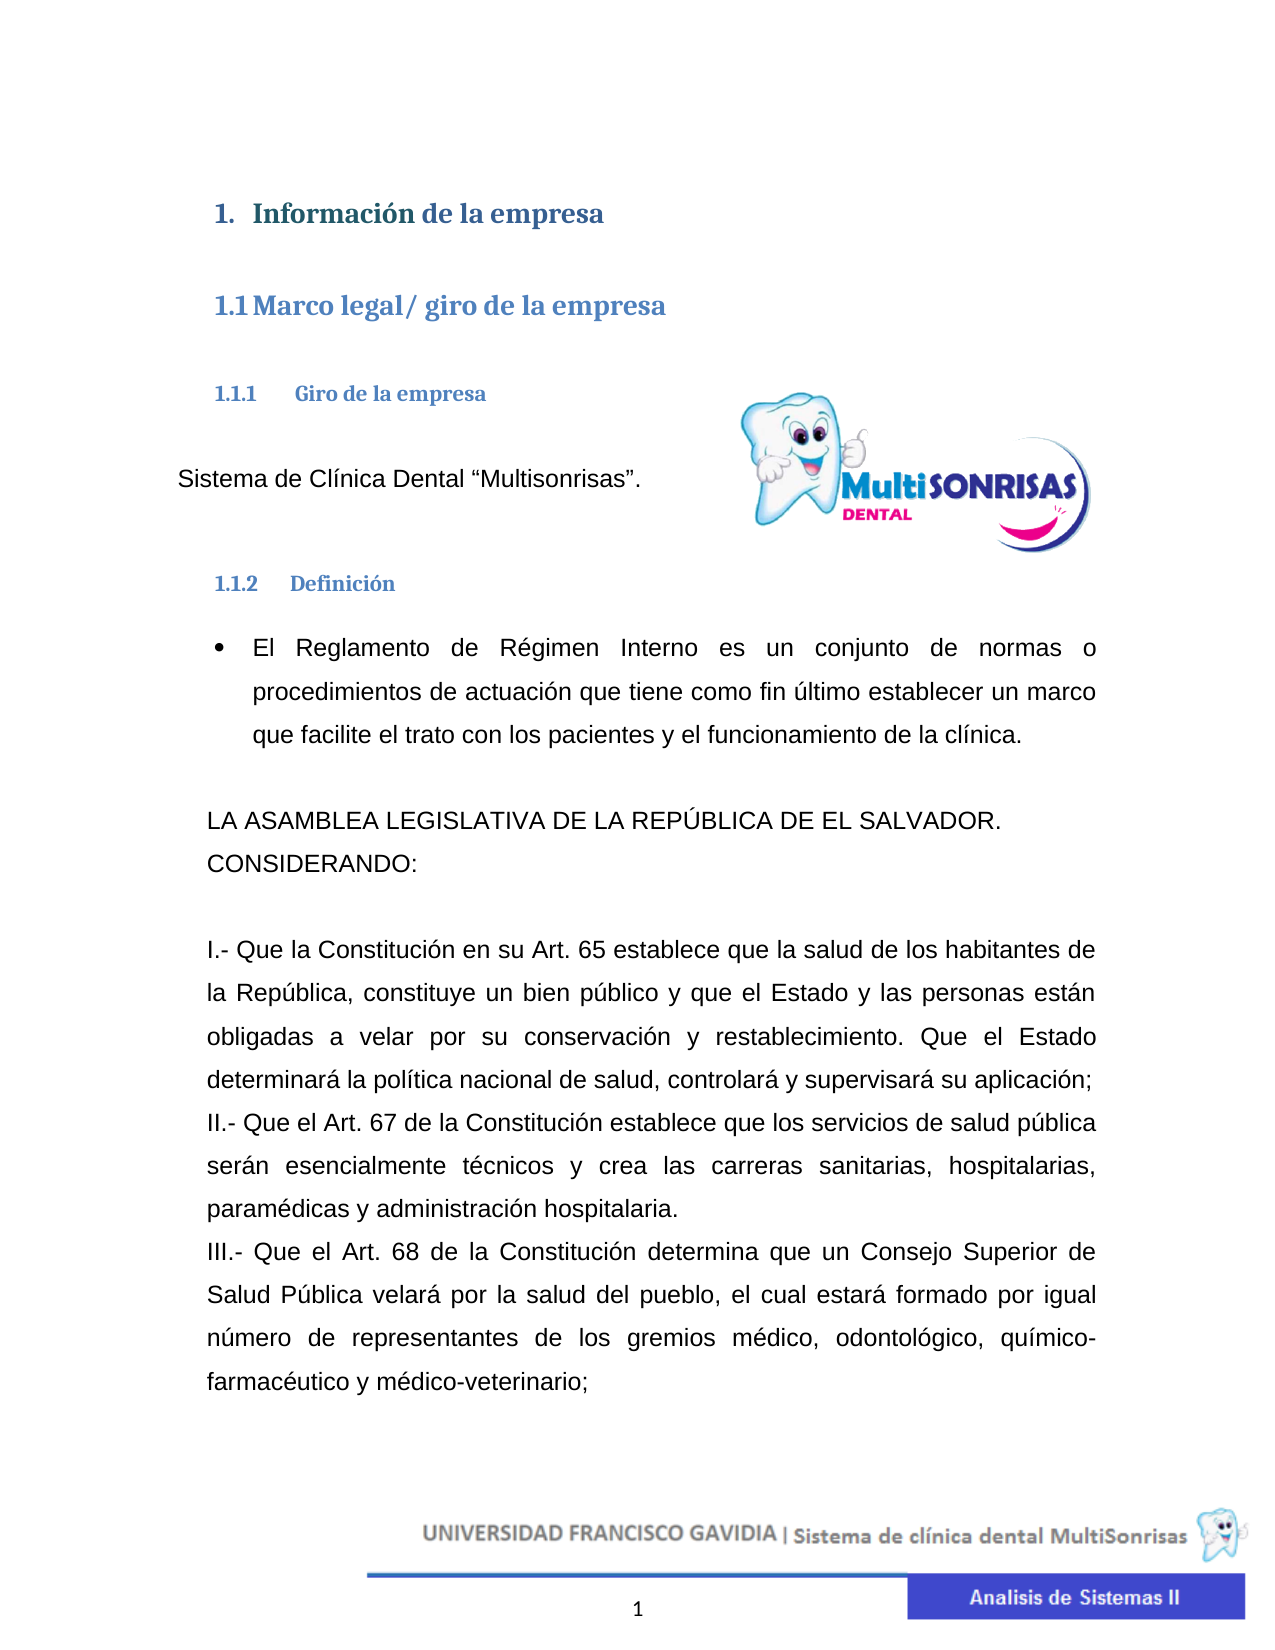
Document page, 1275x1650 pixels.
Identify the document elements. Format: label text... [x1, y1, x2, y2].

subtitle Marco legal/ giro de la empresa [215, 289, 1098, 323]
text III.- Que el Art. 68 de la Constitución determina que un Consejo Superior de Salud Pública velará por la salud del pueblo, el cual estará formado por igual número de representantes de los gremios médico, odontológico, químico-farmacéutico y médico-veterinario; [207, 1237, 1098, 1395]
picture [725, 378, 1098, 573]
subtitle Definición [215, 571, 1098, 597]
text II.- Que el Art. 67 de la Constitución establece que los servicios de salud pública serán esencialmente técnicos y crea las carreras sanitarias, hospitalarias, paramédicas y administración hospitalaria. [207, 1108, 1098, 1223]
text Sistema de Clínica Dental “Multisonrisas”. [177, 464, 725, 493]
subtitle Información de la empresa [215, 198, 1098, 231]
subtitle Giro de la empresa [215, 381, 725, 407]
text LA ASAMBLEA LEGISLATIVA DE LA REPÚBLICA DE EL SALVADOR. [207, 806, 1098, 834]
picture [354, 1505, 1275, 1639]
text I.- Que la Constitución en su Art. 65 establece que la salud de los habitantes de la República, constituye un bien público y que el Estado y las personas están obligadas a velar por su conservación y restablecimiento. Que el Estado determinará la política nacional de salud, controlará y supervisará su aplicación; [207, 935, 1098, 1093]
text CONSIDERANDO: [207, 849, 1098, 878]
list El Reglamento de Régimen Interno es un conjunto de normas o procedimientos de actuación que tiene como fin último establecer un marco que facilite el trato con los pacientes y el funcionamiento de la clínica. [215, 633, 1098, 748]
